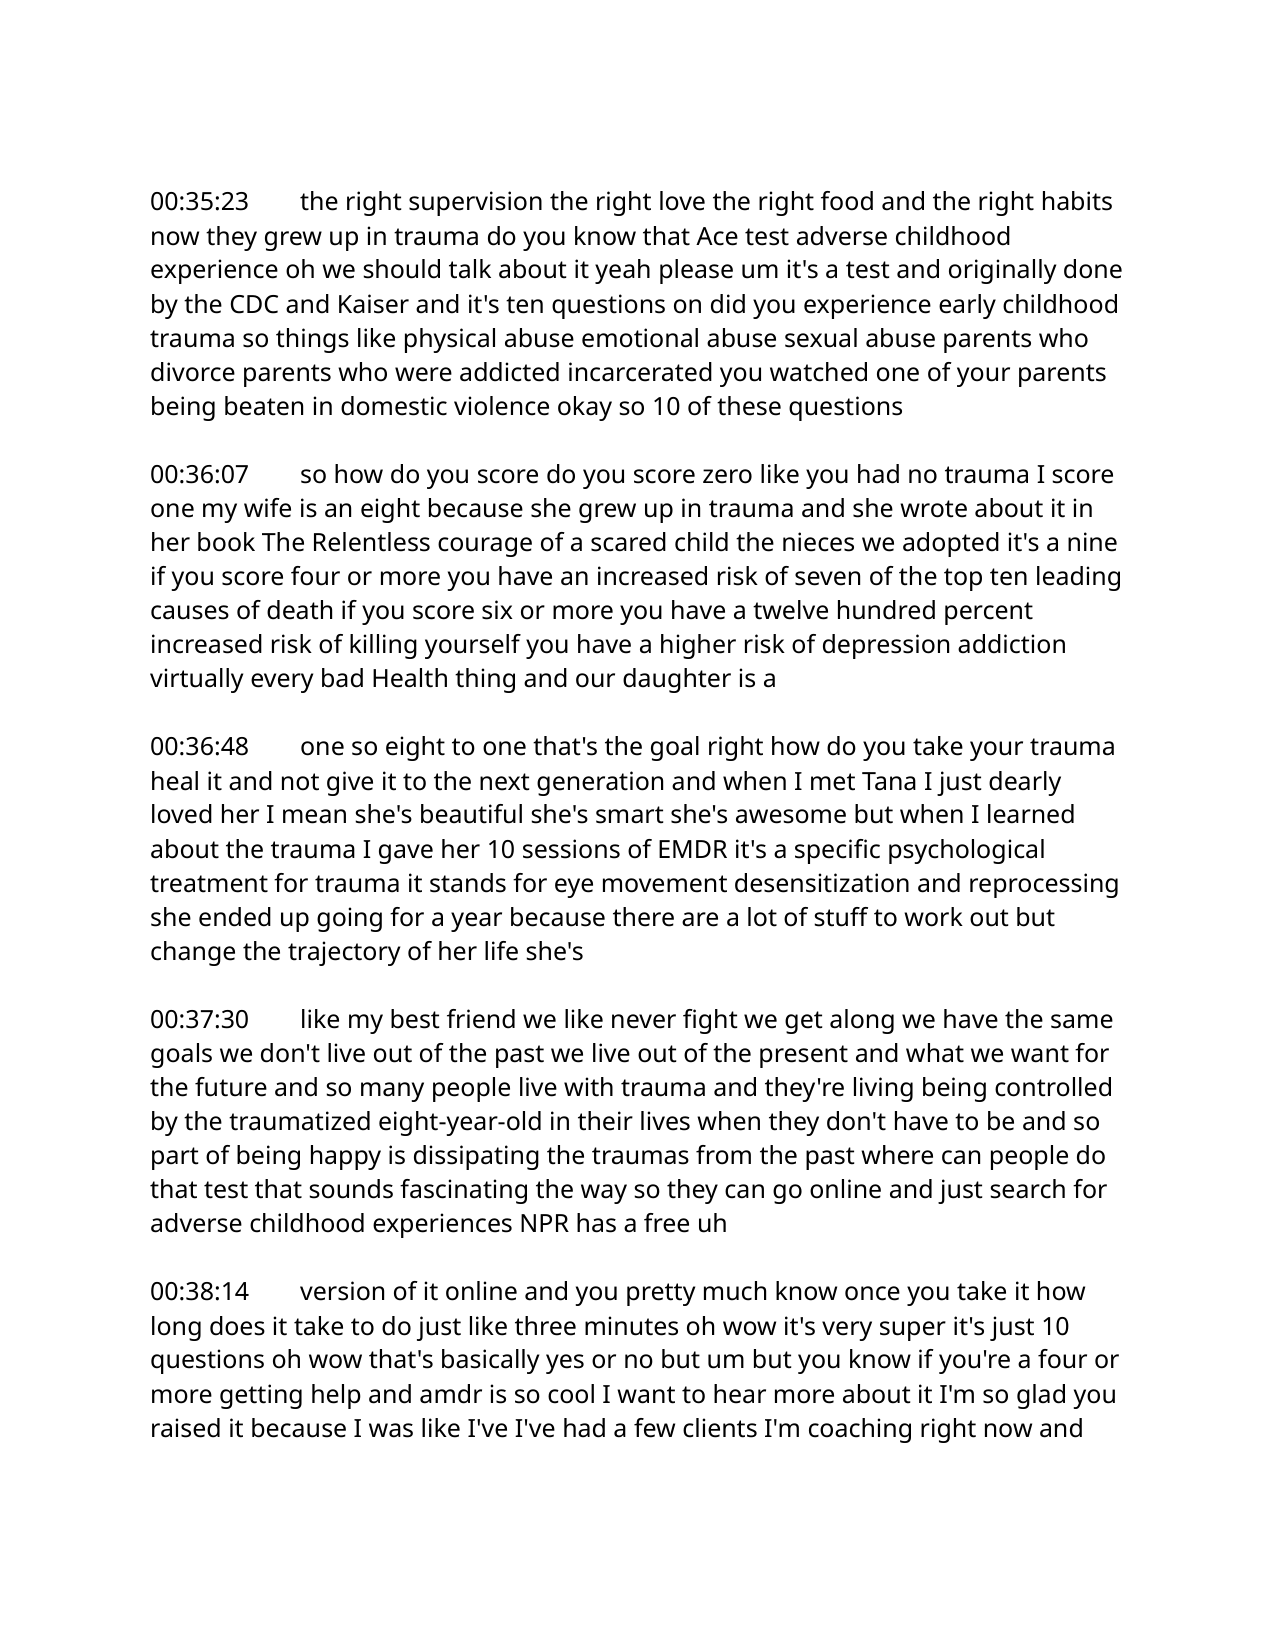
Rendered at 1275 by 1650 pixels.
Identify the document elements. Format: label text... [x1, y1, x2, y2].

text 00:37:30 like my best friend we like never fight we get along we have the same goals we don't live out of the past we live out of the present and what we want for the future and so many people live with trauma and they're living being controlled by the traumatized eight-year-old in their lives when they don't have to be and so part of being happy is dissipating the traumas from the past where can people do that test that sounds fascinating the way so they can go online and just search for adverse childhood experiences NPR has a free uh [150, 1002, 1125, 1240]
text 00:35:23 the right supervision the right love the right food and the right habits now they grew up in trauma do you know that Ace test adverse childhood experience oh we should talk about it yeah please um it's a test and originally done by the CDC and Kaiser and it's ten questions on did you experience early childhood trauma so things like physical abuse emotional abuse sexual abuse parents who divorce parents who were addicted incarcerated you watched one of your parents being beaten in domestic violence okay so 10 of these questions [150, 184, 1125, 422]
text 00:36:07 so how do you score do you score zero like you had no trauma I score one my wife is an eight because she grew up in trauma and she wrote about it in her book The Relentless courage of a scared child the nieces we adopted it's a nine if you score four or more you have an increased risk of seven of the top ten leading causes of death if you score six or more you have a twelve hundred percent increased risk of killing yourself you have a higher risk of depression addiction virtually every bad Health thing and our daughter is a [150, 457, 1125, 695]
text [150, 1274, 1125, 1444]
text 00:36:48 one so eight to one that's the goal right how do you take your trauma heal it and not give it to the next generation and when I met Tana I just dearly loved her I mean she's beautiful she's smart she's awesome but when I learned about the trauma I gave her 10 sessions of EMDR it's a specific psychological treatment for trauma it stands for eye movement desensitization and reprocessing she ended up going for a year because there are a lot of stuff to work out but change the trajectory of her life she's [150, 729, 1125, 967]
